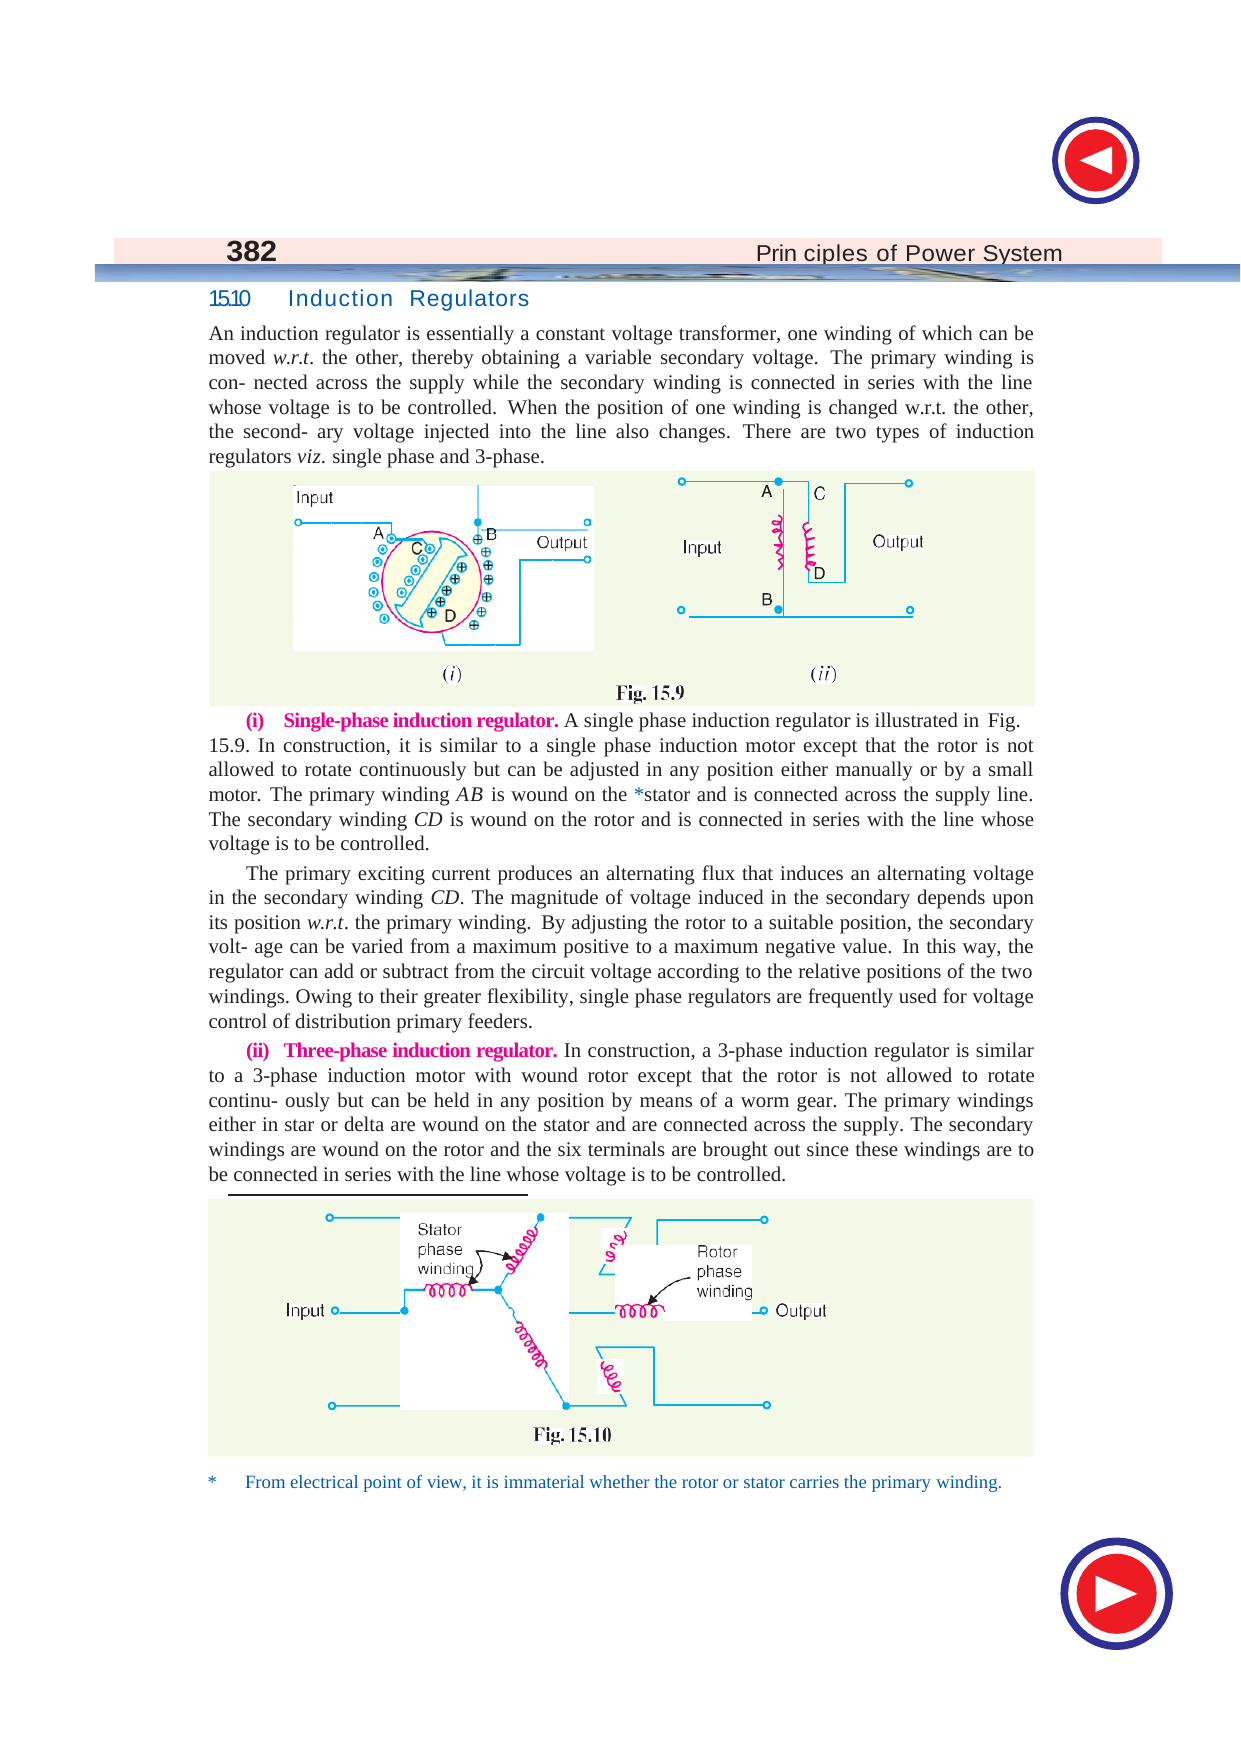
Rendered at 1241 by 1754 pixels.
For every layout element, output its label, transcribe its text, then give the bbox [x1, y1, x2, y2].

picture [616, 685, 646, 704]
text The primary exciting current produces an alternating flux that induces an alternating voltage in the secondary winding CD. The magnitude of voltage induced in the secondary depends upon its position w.r.t. the primary winding. By adjusting the rotor to a suitable position, the secondary volt- age can be varied from a maximum positive to a maximum negative value. In this way, the regulator can add or subtract from the circuit voltage according to the relative positions of the two windings. Owing to their greater flexibility, single phase regulators are frequently used for voltage control of distribution primary feeders. [208, 860, 1035, 1033]
picture [814, 486, 825, 500]
picture [684, 540, 721, 557]
picture [652, 685, 684, 700]
picture [811, 665, 836, 684]
subtitle Induction Regulators [208, 284, 1207, 311]
picture [443, 665, 461, 684]
list From electrical point of view, it is immaterial whether the rotor or stator carries the primary winding. [207, 1209, 1207, 1492]
picture [873, 534, 923, 551]
list Three-phase induction regulator. In construction, a 3-phase induction regulator is similar to a 3-phase induction motor with wound rotor except that the rotor is not allowed to rotate continu- ously but can be held in any position by means of a worm gear. The primary windings either in star or delta are wound on the stator and are connected across the supply. The secondary windings are wound on the rotor and the six terminals are brought out since these windings are to be connected in series with the line whose voltage is to be controlled. [208, 1038, 1035, 1186]
picture [292, 485, 595, 652]
text An induction regulator is essentially a constant voltage transformer, one winding of which can be moved w.r.t. the other, thereby obtaining a variable secondary voltage. The primary winding is con- nected across the supply while the secondary winding is connected in series with the line whose voltage is to be controlled. When the position of one winding is changed w.r.t. the other, the second- ary voltage injected into the line also changes. There are two types of induction regulators viz. single phase and 3-phase. [208, 321, 1034, 468]
text 15.9. In construction, it is similar to a single phase induction motor except that the rotor is not allowed to rotate continuously but can be adjusted in any position either manually or by a small motor. The primary winding AB is wound on the *stator and is connected across the supply line. The secondary winding CD is wound on the rotor and is connected in series with the line whose voltage is to be controlled. [208, 733, 1035, 855]
list Single-phase induction regulator. A single phase induction regulator is illustrated in Fig. [246, 707, 1207, 732]
picture [94, 264, 1241, 282]
